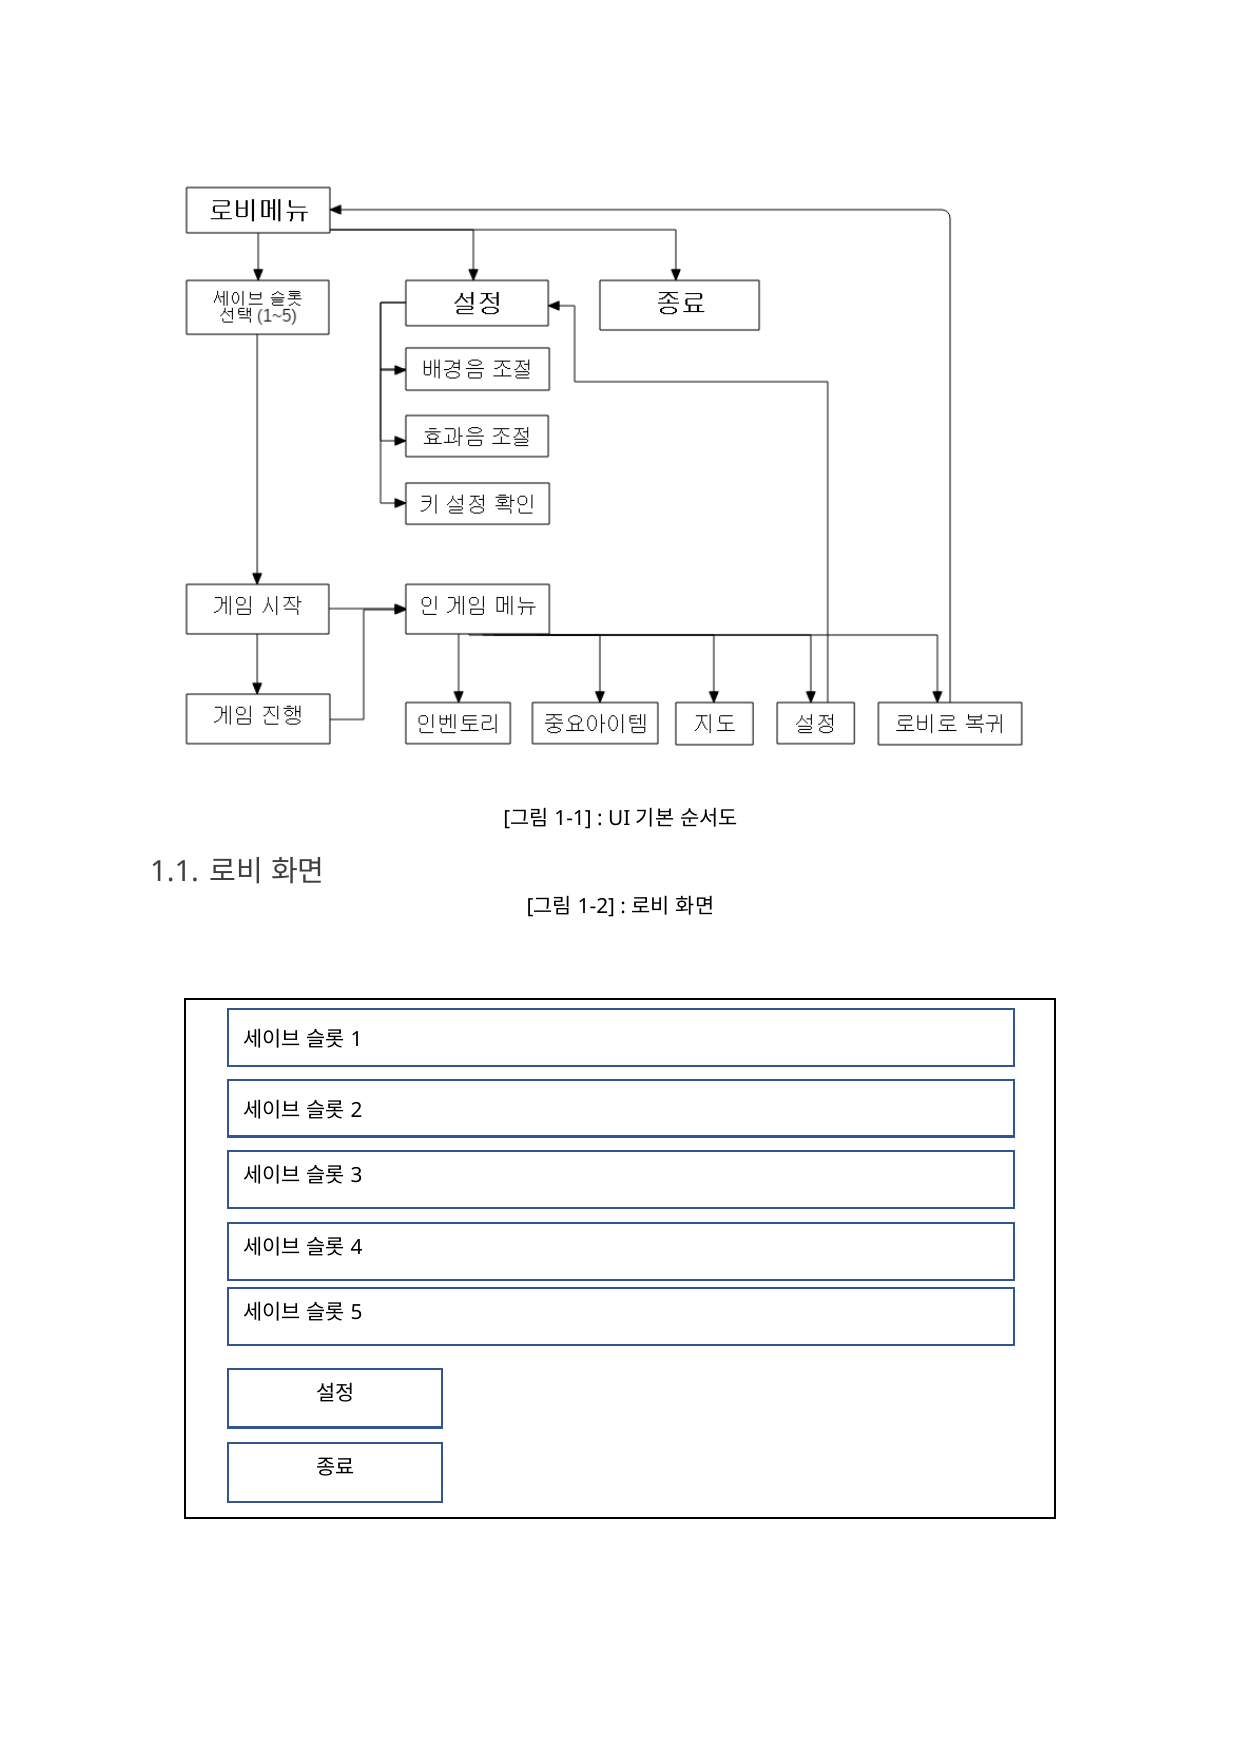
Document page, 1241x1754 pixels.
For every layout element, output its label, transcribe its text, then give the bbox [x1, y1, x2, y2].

picture [176, 177, 1064, 787]
text [그림 1-1] : UI 기본 순서도 [150, 802, 1090, 832]
subtitle 로비 화면 [150, 847, 1090, 890]
text [그림 1-2] : 로비 화면 [150, 890, 1090, 920]
